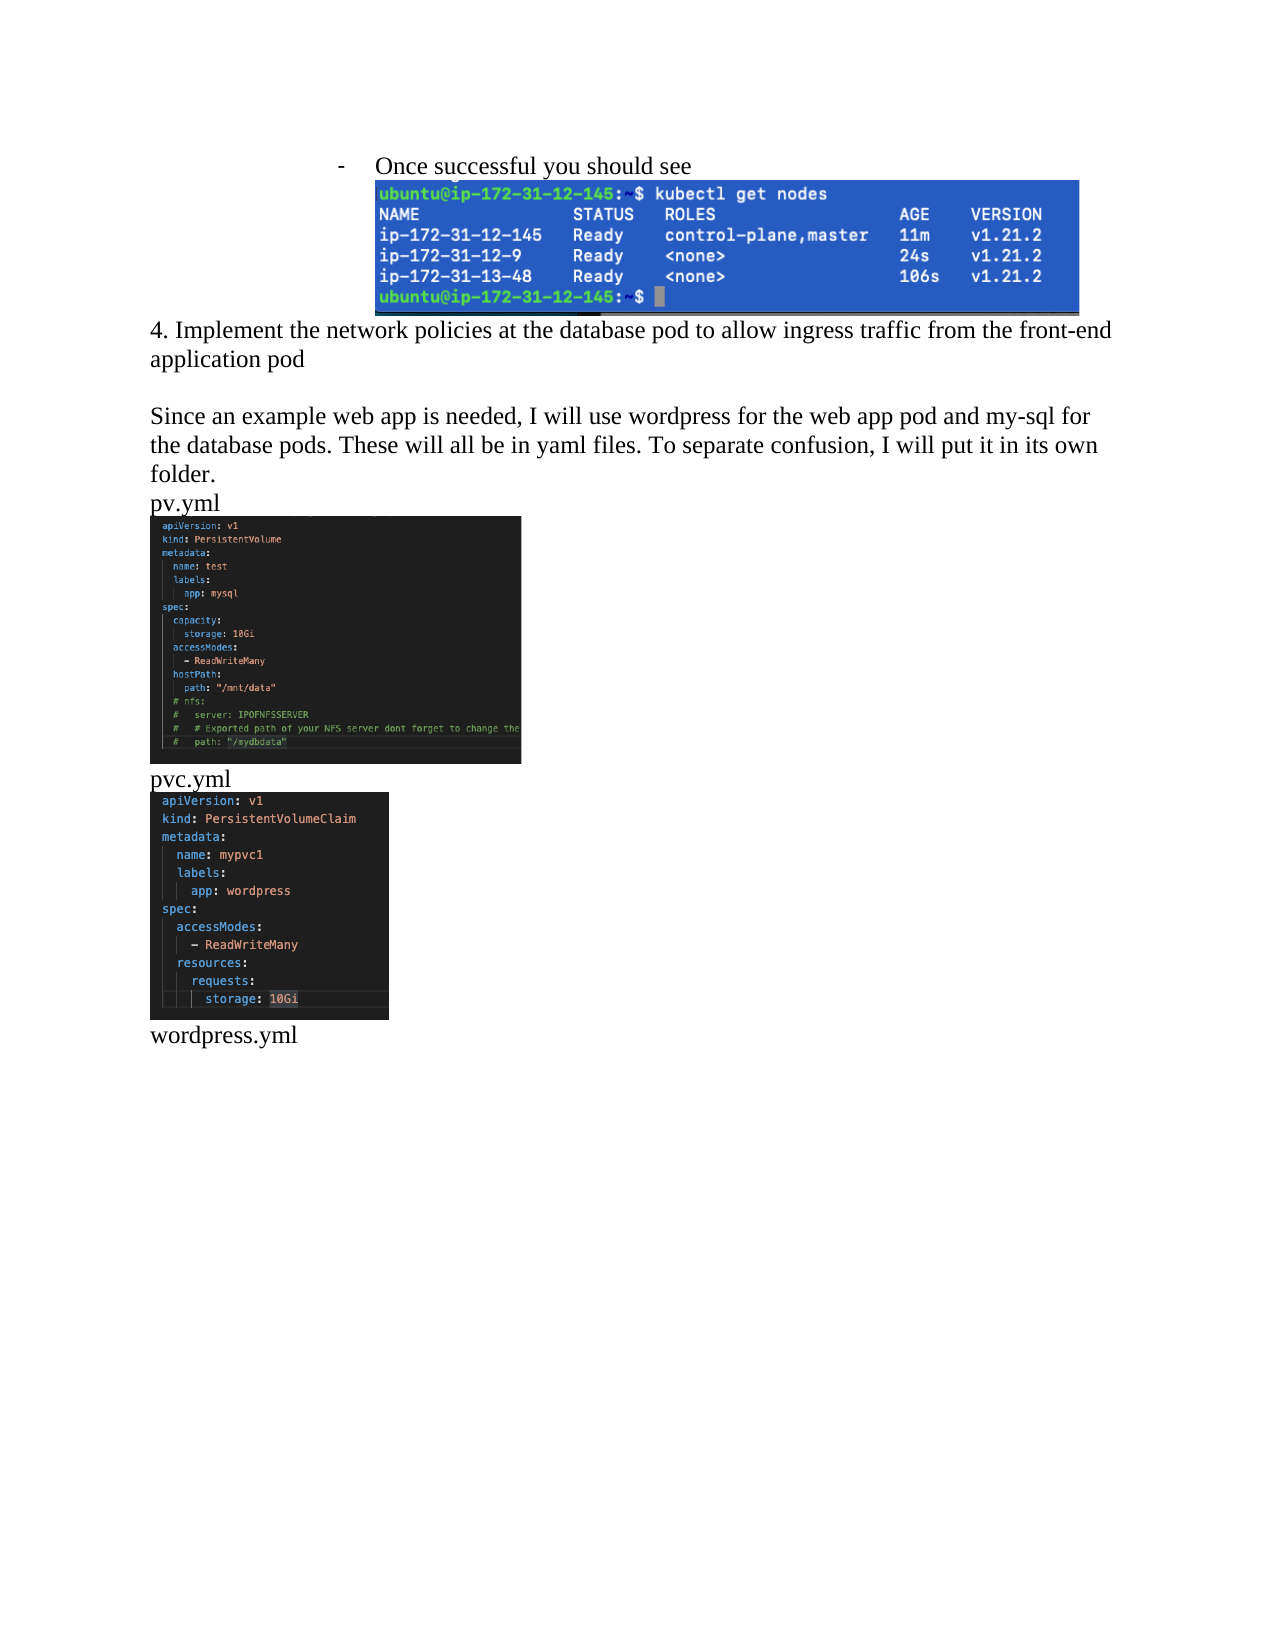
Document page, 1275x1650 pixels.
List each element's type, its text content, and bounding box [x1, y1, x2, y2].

text Since an example web app is needed, I will use wordpress for the web app pod and my-sql for the database pods. These will all be in yaml files. To separate confusion, I will put it in its own folder. [150, 401, 1125, 488]
picture [150, 792, 389, 1020]
text pv.yml [150, 488, 1125, 516]
picture [150, 516, 522, 764]
text wordpress.yml [150, 1020, 1125, 1048]
text pvc.yml [150, 764, 1125, 793]
text 4. Implement the network policies at the database pod to allow ingress traffic from the front-end application pod [150, 315, 1125, 373]
picture [375, 180, 1080, 316]
